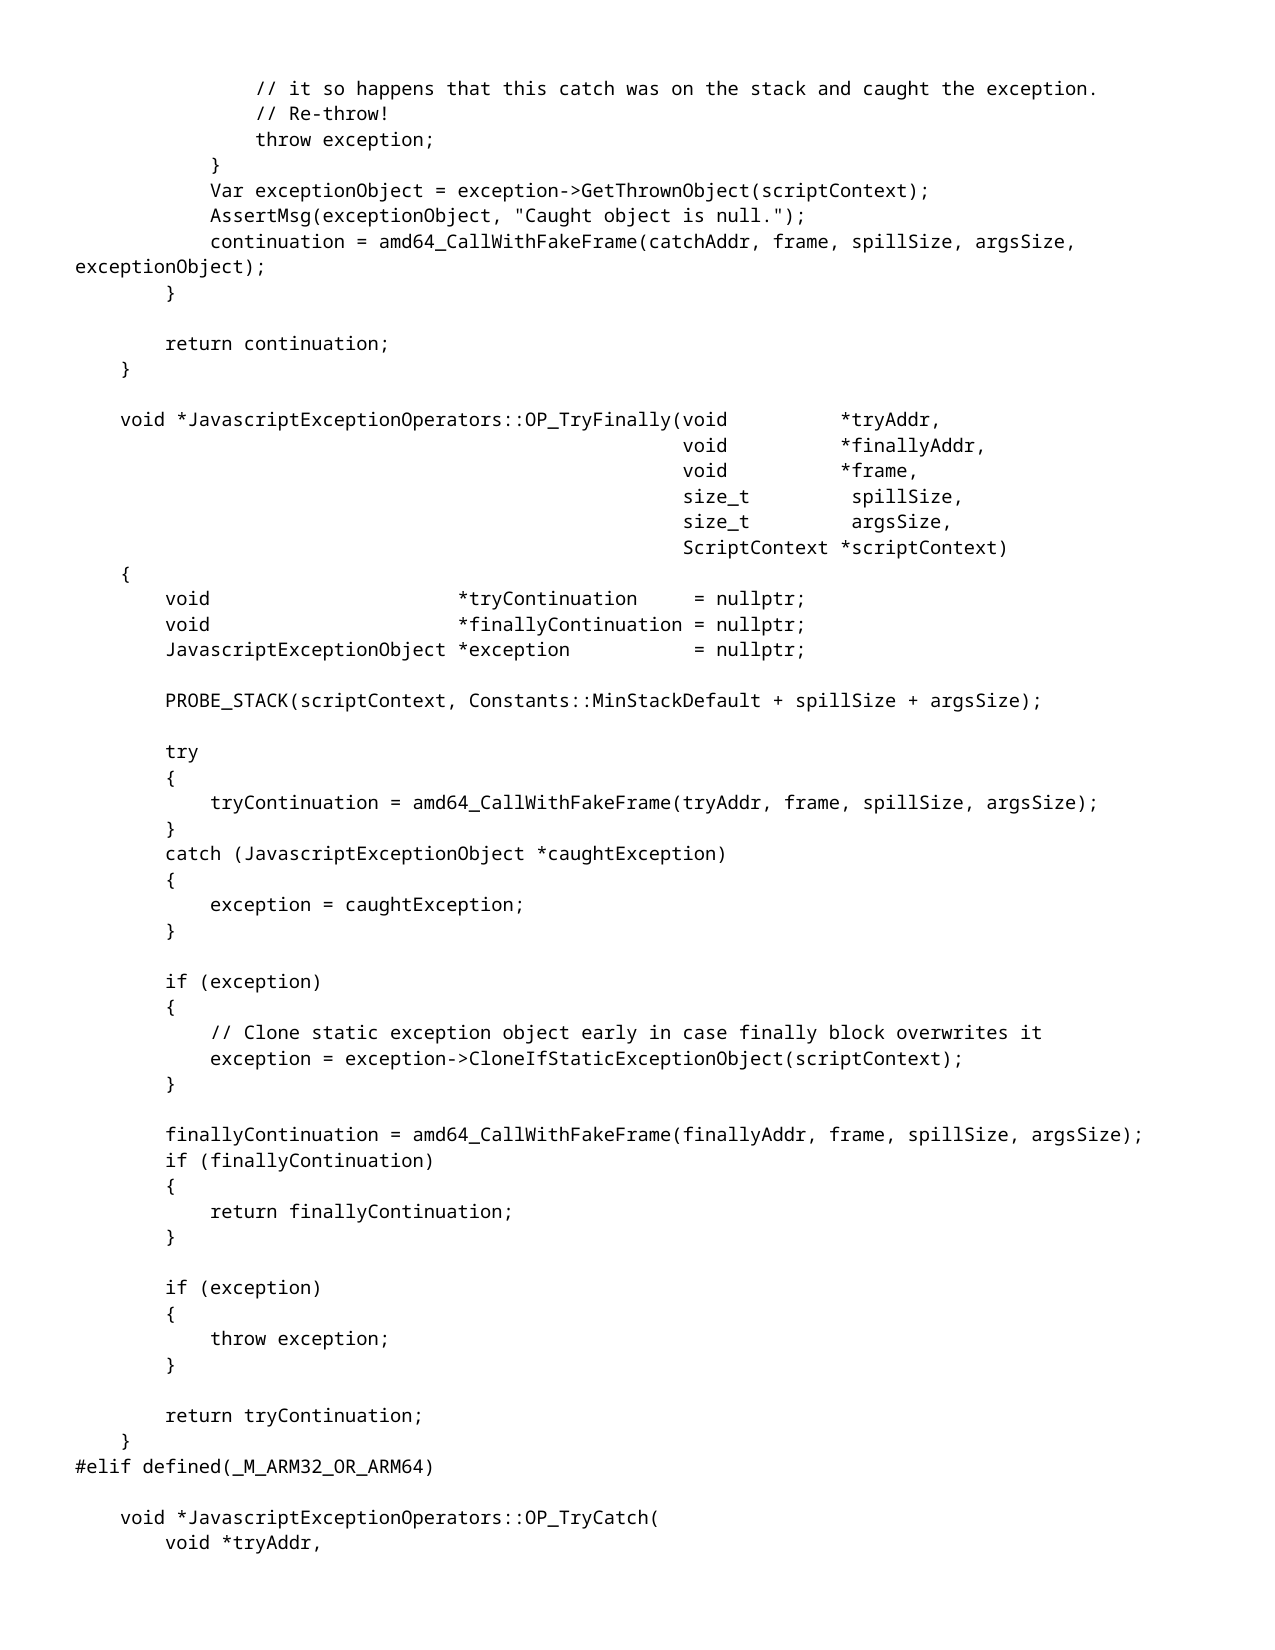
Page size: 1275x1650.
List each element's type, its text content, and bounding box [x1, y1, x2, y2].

text throw exception; [75, 1326, 1200, 1351]
text #elif defined(_M_ARM32_OR_ARM64) [75, 1453, 1200, 1479]
text try [75, 738, 1200, 764]
text // Clone static exception object early in case finally block overwrites it [75, 1019, 1200, 1045]
text void *JavascriptExceptionOperators::OP_TryCatch( [75, 1504, 1200, 1530]
text tryContinuation = amd64_CallWithFakeFrame(tryAddr, frame, spillSize, argsSize); [75, 789, 1200, 815]
text exception = caughtException; [75, 892, 1200, 917]
text finallyContinuation = amd64_CallWithFakeFrame(finallyAddr, frame, spillSize, argsSize); [75, 1121, 1200, 1147]
text { [75, 1172, 1200, 1198]
text } [75, 1223, 1200, 1249]
text size_t spillSize, [75, 483, 1200, 509]
text } [75, 152, 1200, 177]
text if (exception) [75, 1274, 1200, 1300]
text ScriptContext *scriptContext) [75, 534, 1200, 560]
text return continuation; [75, 330, 1200, 356]
text return tryContinuation; [75, 1402, 1200, 1428]
text PROBE_STACK(scriptContext, Constants::MinStackDefault + spillSize + argsSize); [75, 687, 1200, 713]
text void *frame, [75, 458, 1200, 483]
text exception = exception->CloneIfStaticExceptionObject(scriptContext); [75, 1045, 1200, 1070]
text { [75, 866, 1200, 892]
text JavascriptExceptionObject *exception = nullptr; [75, 636, 1200, 662]
text void *tryAddr, [75, 1530, 1200, 1555]
text catch (JavascriptExceptionObject *caughtException) [75, 841, 1200, 866]
text if (exception) [75, 968, 1200, 994]
text { [75, 560, 1200, 585]
text } [75, 815, 1200, 841]
text { [75, 1300, 1200, 1326]
text void *JavascriptExceptionOperators::OP_TryFinally(void *tryAddr, [75, 407, 1200, 432]
text continuation = amd64_CallWithFakeFrame(catchAddr, frame, spillSize, argsSize, exceptionObject); [75, 228, 1200, 279]
text // it so happens that this catch was on the stack and caught the exception. [75, 75, 1200, 101]
text { [75, 764, 1200, 789]
text return finallyContinuation; [75, 1198, 1200, 1223]
text } [75, 279, 1200, 305]
text } [75, 1070, 1200, 1096]
text size_t argsSize, [75, 509, 1200, 534]
text void *finallyContinuation = nullptr; [75, 611, 1200, 636]
text // Re-throw! [75, 101, 1200, 126]
text throw exception; [75, 126, 1200, 152]
text if (finallyContinuation) [75, 1147, 1200, 1172]
text } [75, 917, 1200, 943]
text Var exceptionObject = exception->GetThrownObject(scriptContext); [75, 177, 1200, 203]
text } [75, 1428, 1200, 1453]
text void *tryContinuation = nullptr; [75, 585, 1200, 611]
text AssertMsg(exceptionObject, "Caught object is null."); [75, 203, 1200, 228]
text } [75, 1351, 1200, 1377]
text { [75, 994, 1200, 1019]
text void *finallyAddr, [75, 432, 1200, 458]
text } [75, 356, 1200, 381]
